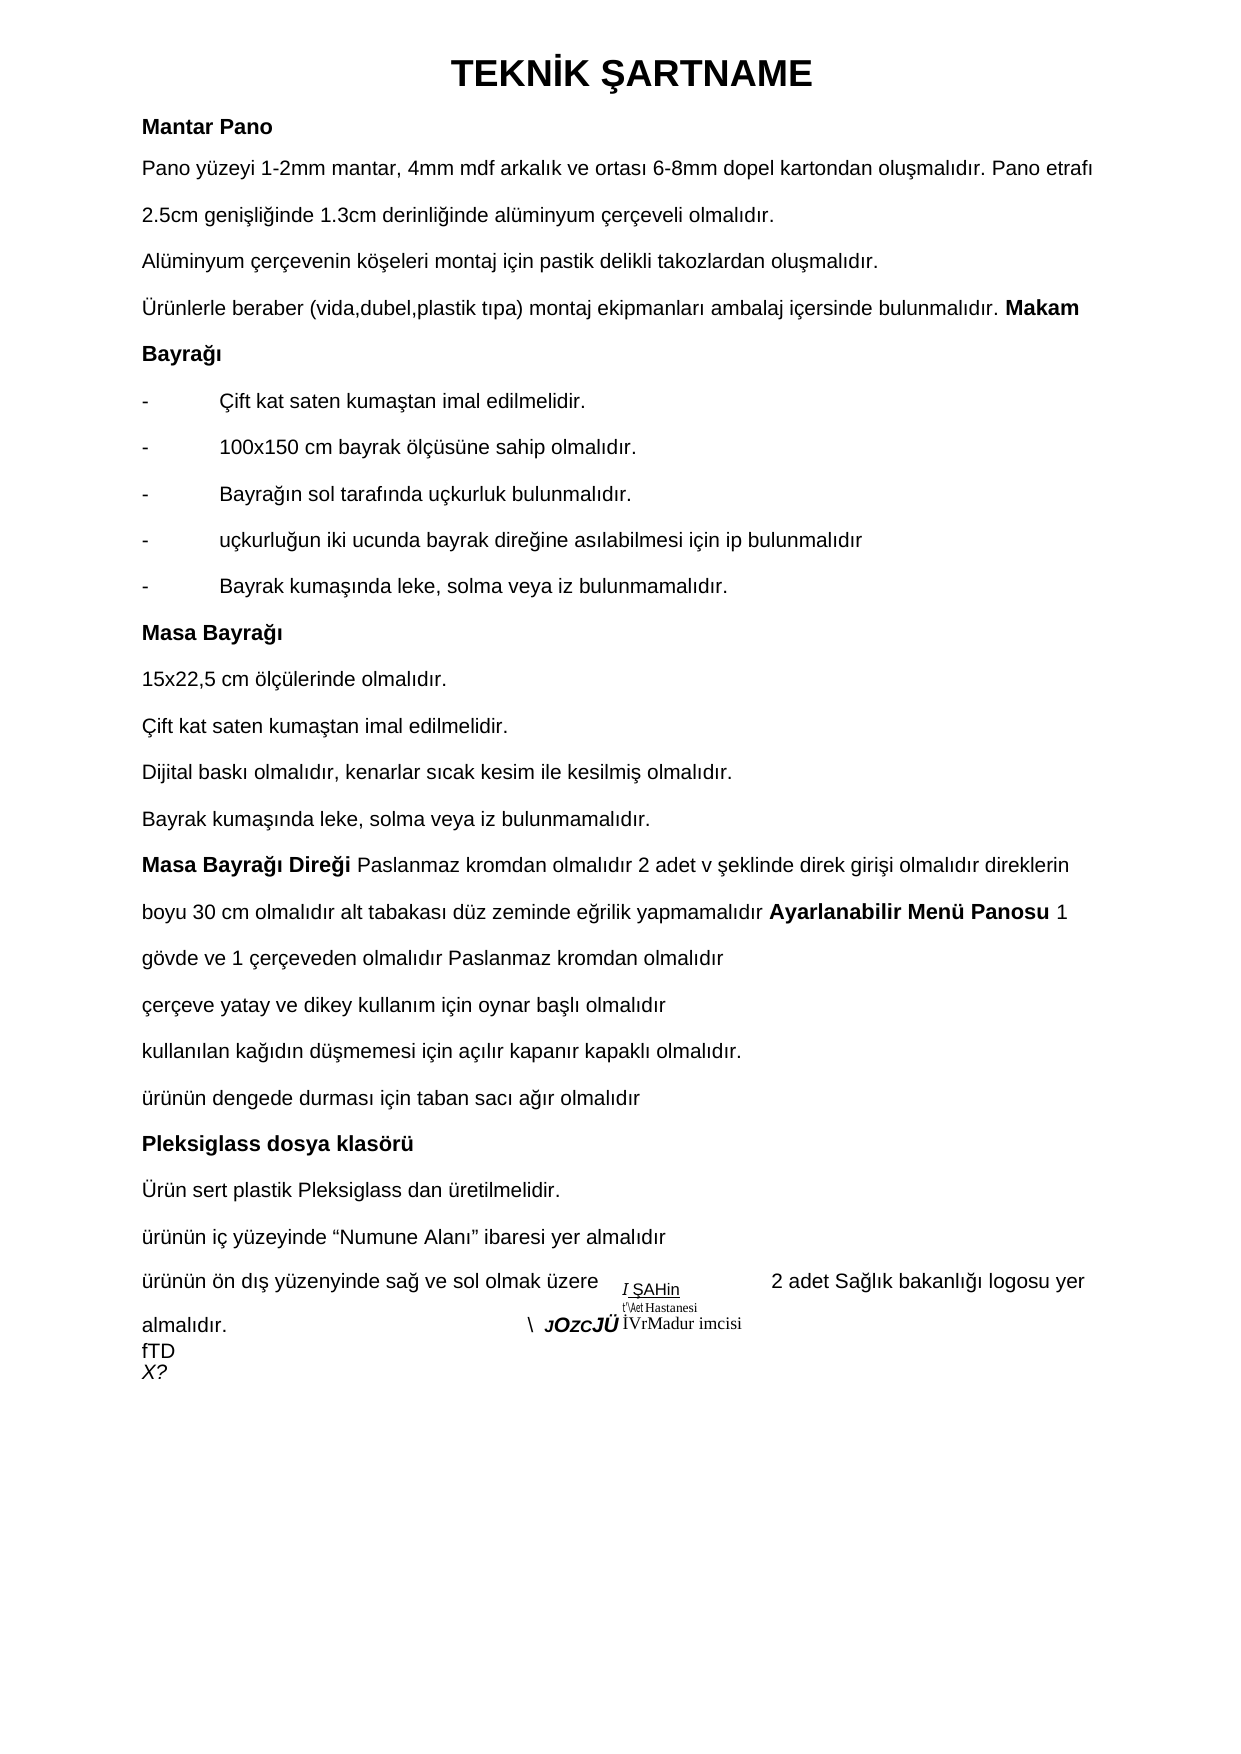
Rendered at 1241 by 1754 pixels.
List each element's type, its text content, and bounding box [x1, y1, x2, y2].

text ürünün ön dış yüzenyinde sağ ve sol olmak üzere 2 adet Sağlık bakanlığı logosu yer almalıdır. \ jOzcJÜ [142, 1254, 1103, 1342]
text Pano yüzeyi 1-2mm mantar, 4mm mdf arkalık ve ortası 6-8mm dopel kartondan oluşmalıdır. Pano etrafı 2.5cm genişliğinde 1.3cm derinliğinde alüminyum çerçeveli olmalıdır. [142, 139, 1103, 232]
text kullanılan kağıdın düşmemesi için açılır kapanır kapaklı olmalıdır. [142, 1021, 1103, 1068]
text Ürün sert plastik Pleksiglass dan üretilmelidir. [142, 1161, 1103, 1207]
text Mantar Pano [142, 117, 1103, 139]
text t'\Aet Hastanesi İVrMadur imcisi [622, 1299, 761, 1333]
text X? [142, 1362, 1103, 1383]
text 15x22,5 cm ölçülerinde olmalıdır. [142, 650, 1103, 696]
text Masa Bayrağı Direği Paslanmaz kromdan olmalıdır 2 adet v şeklinde direk girişi olmalıdır direklerin boyu 30 cm olmalıdır alt tabakası düz zeminde eğrilik yapmamalıdır Ayarlanabilir Menü Panosu 1 gövde ve 1 çerçeveden olmalıdır Paslanmaz kromdan olmalıdır [142, 836, 1103, 975]
list Bayrağın sol tarafında uçkurluk bulunmalıdır. [142, 464, 1103, 510]
text ürünün iç yüzeyinde “Numune Alanı” ibaresi yer almalıdır [142, 1207, 1103, 1254]
text Dijital baskı olmalıdır, kenarlar sıcak kesim ile kesilmiş olmalıdır. [142, 743, 1103, 789]
text çerçeve yatay ve dikey kullanım için oynar başlı olmalıdır [142, 975, 1103, 1021]
text I ŞAHin [622, 1282, 771, 1299]
text Çift kat saten kumaştan imal edilmelidir. [142, 696, 1103, 743]
text Pleksiglass dosya klasörü [142, 1114, 1103, 1161]
text Masa Bayrağı [142, 603, 1103, 650]
list 100x150 cm bayrak ölçüsüne sahip olmalıdır. [142, 417, 1103, 464]
text ürünün dengede durması için taban sacı ağır olmalıdır [142, 1068, 1103, 1114]
text Ürünlerle beraber (vida,dubel,plastik tıpa) montaj ekipmanları ambalaj içersinde bulunmalıdır. Makam Bayrağı [142, 278, 1103, 371]
list uçkurluğun iki ucunda bayrak direğine asılabilmesi için ip bulunmalıdır [142, 510, 1103, 557]
text Bayrak kumaşında leke, solma veya iz bulunmamalıdır. [142, 789, 1103, 836]
text TEKNİK ŞARTNAME [160, 56, 1103, 93]
list Çift kat saten kumaştan imal edilmelidir. [142, 371, 1103, 417]
list Bayrak kumaşında leke, solma veya iz bulunmamalıdır. [142, 557, 1103, 603]
text fTD [142, 1342, 1103, 1362]
text Alüminyum çerçevenin köşeleri montaj için pastik delikli takozlardan oluşmalıdır. [142, 232, 1103, 278]
